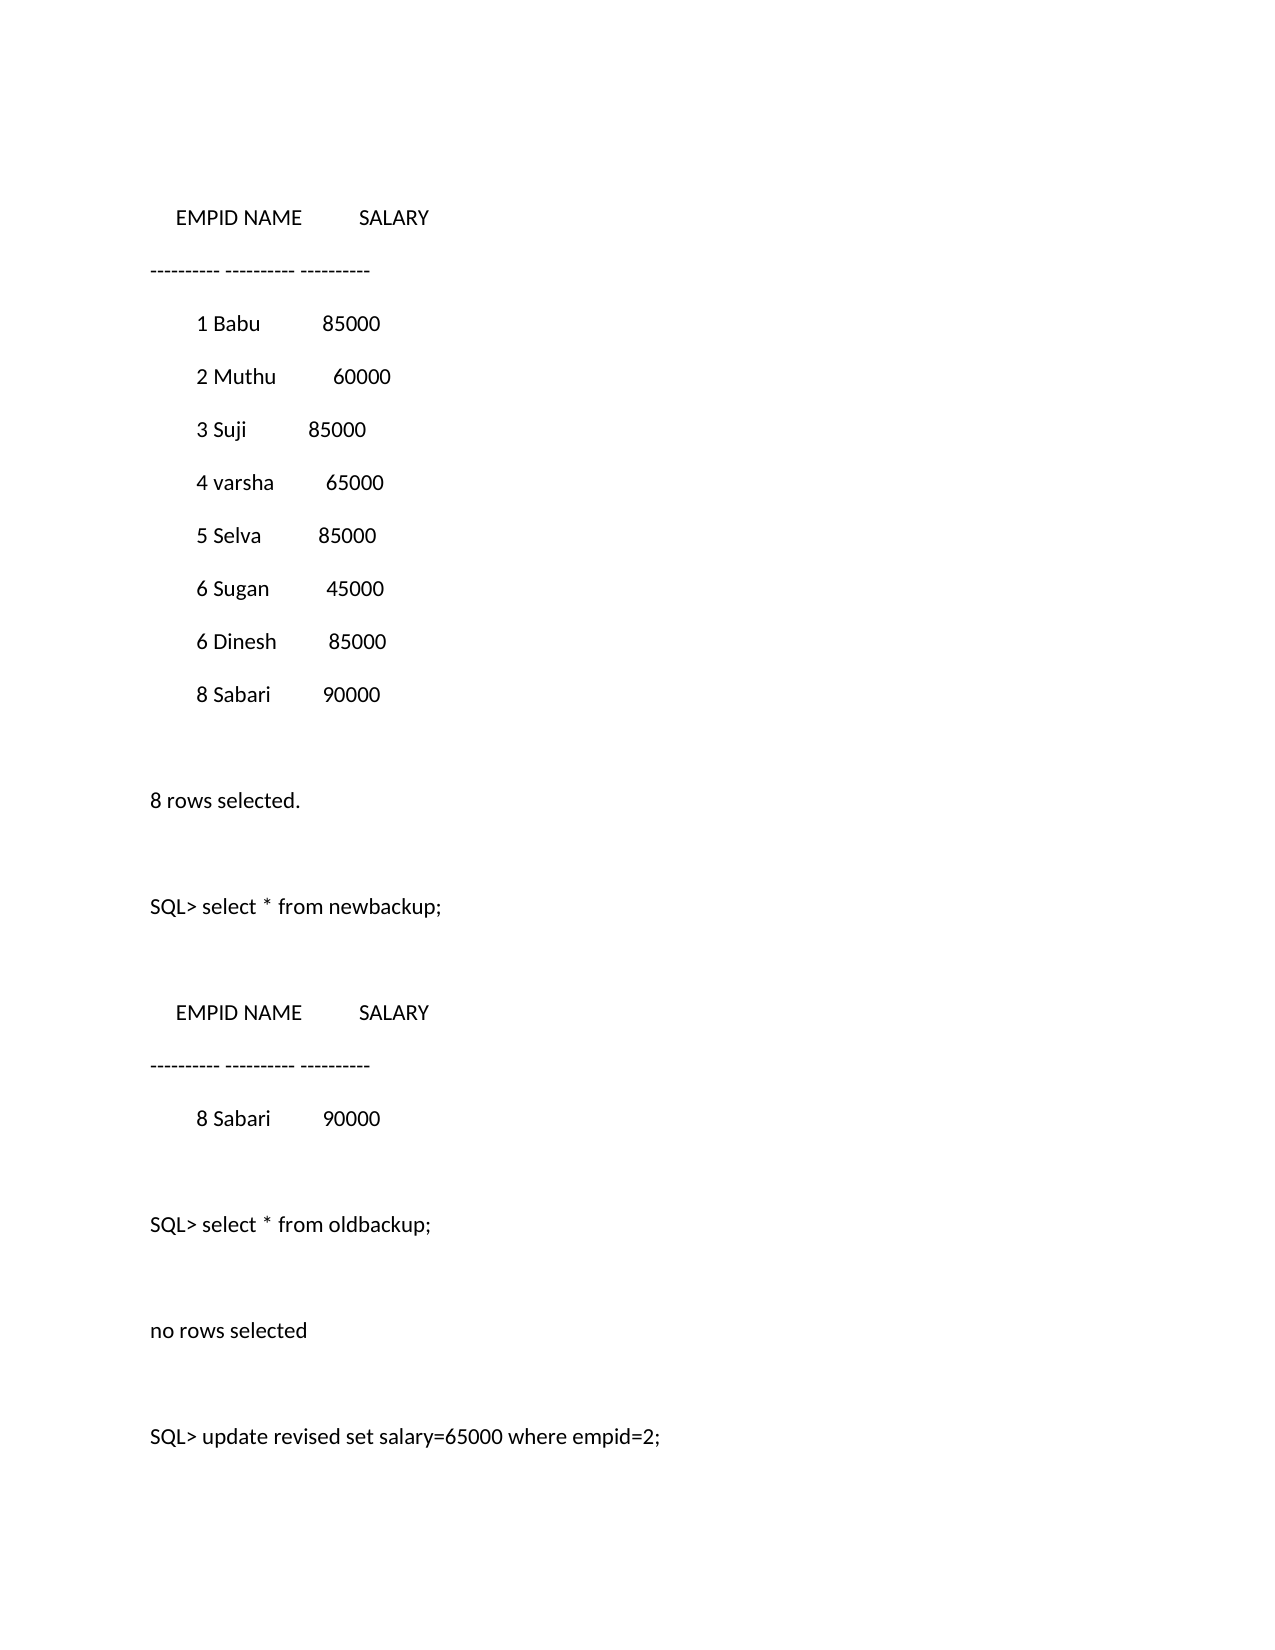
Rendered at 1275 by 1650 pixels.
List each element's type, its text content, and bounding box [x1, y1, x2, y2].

text 6 Sugan 45000 [150, 574, 1125, 602]
text 8 Sabari 90000 [150, 680, 1125, 708]
text EMPID NAME SALARY [150, 998, 1125, 1026]
text 6 Dinesh 85000 [150, 627, 1125, 655]
text SQL> select * from oldbackup; [150, 1210, 1125, 1238]
text 3 Suji 85000 [150, 415, 1125, 443]
text 8 Sabari 90000 [150, 1104, 1125, 1132]
text 5 Selva 85000 [150, 521, 1125, 549]
text 2 Muthu 60000 [150, 362, 1125, 390]
text SQL> select * from newbackup; [150, 892, 1125, 920]
text SQL> update revised set salary=65000 where empid=2; [150, 1422, 1125, 1451]
text 1 Babu 85000 [150, 309, 1125, 337]
text EMPID NAME SALARY [150, 203, 1125, 231]
text ---------- ---------- ---------- [150, 1051, 1125, 1079]
text ---------- ---------- ---------- [150, 256, 1125, 284]
text 4 varsha 65000 [150, 468, 1125, 496]
text no rows selected [150, 1316, 1125, 1344]
text 8 rows selected. [150, 786, 1125, 814]
